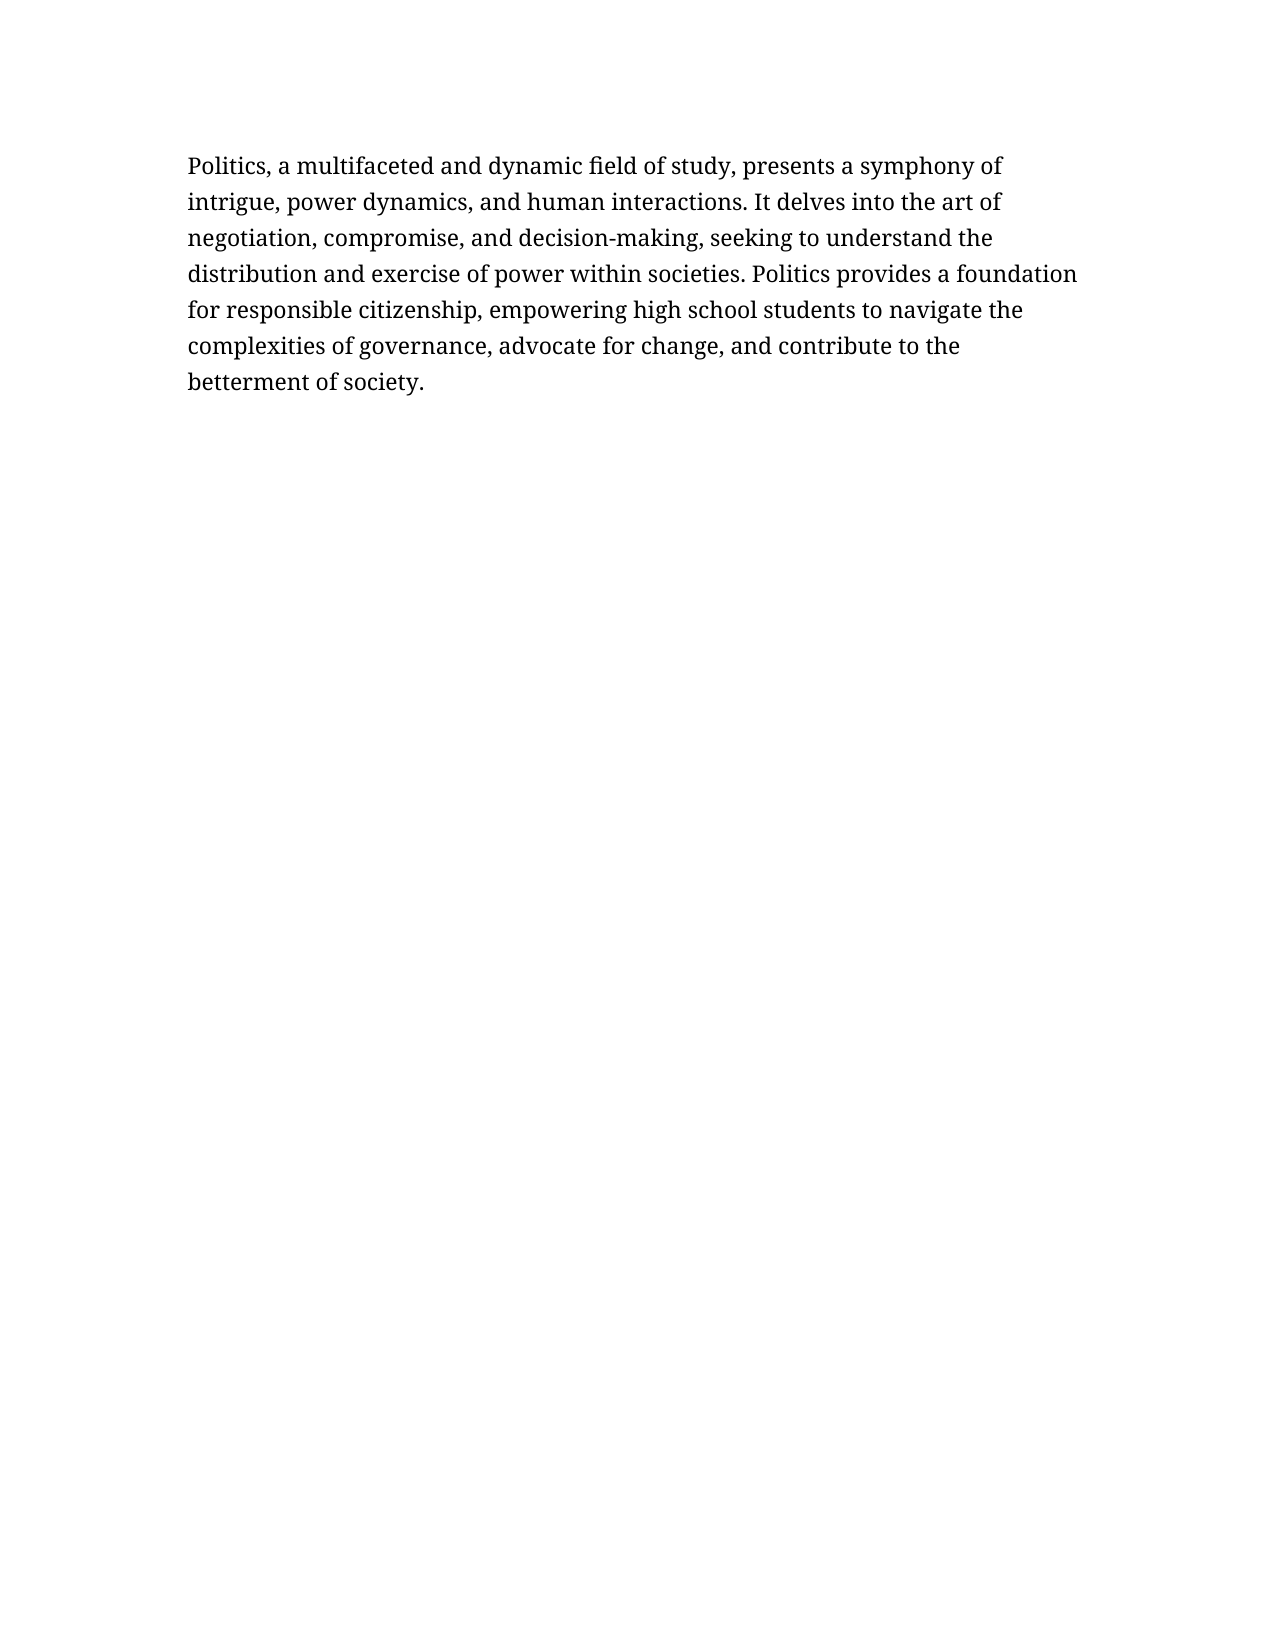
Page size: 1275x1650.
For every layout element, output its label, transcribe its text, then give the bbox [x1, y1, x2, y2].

text Politics, a multifaceted and dynamic field of study, presents a symphony of intrigue, power dynamics, and human interactions. It delves into the art of negotiation, compromise, and decision-making, seeking to understand the distribution and exercise of power within societies. Politics provides a foundation for responsible citizenship, empowering high school students to navigate the complexities of governance, advocate for change, and contribute to the betterment of society. [187, 150, 1087, 397]
